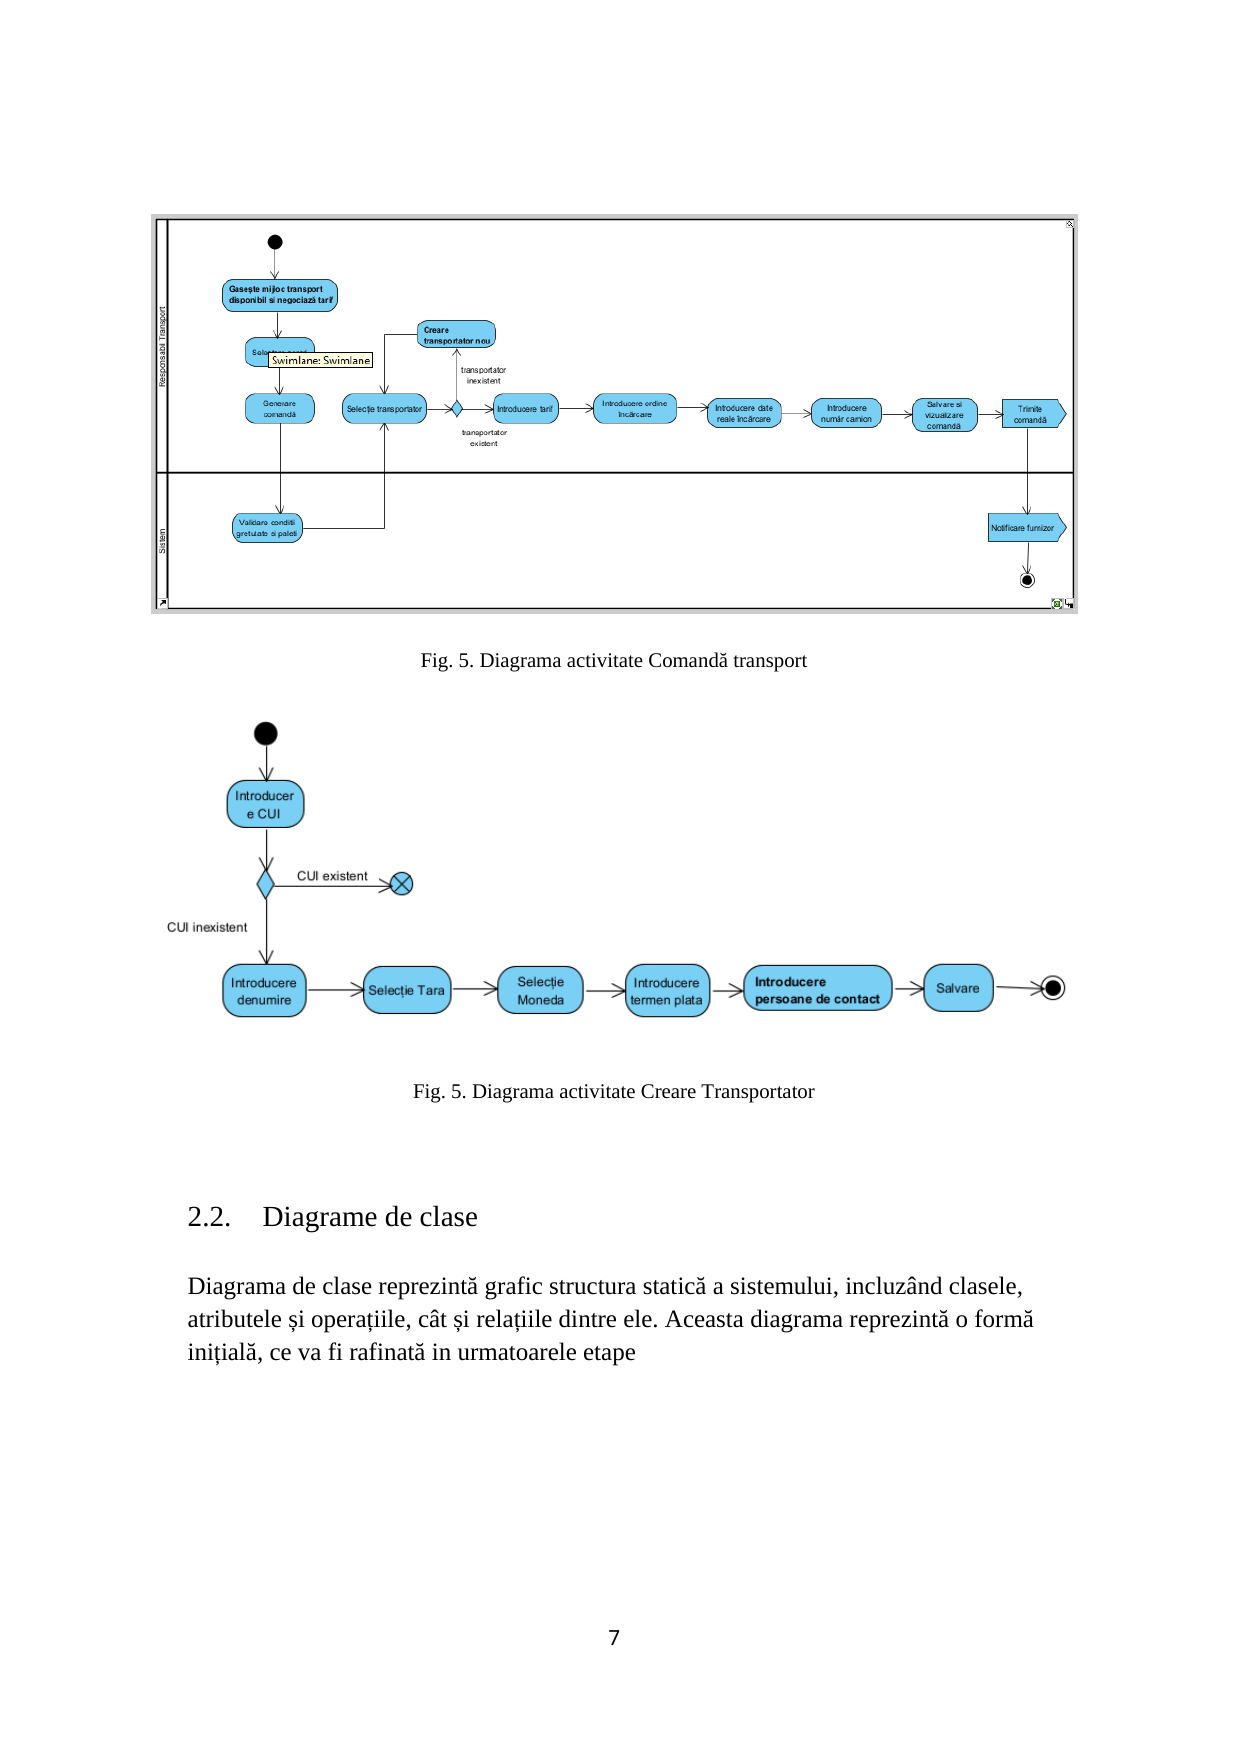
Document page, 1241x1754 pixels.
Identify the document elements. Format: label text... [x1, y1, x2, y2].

picture [150, 705, 1078, 1044]
text Diagrama de clase reprezintă grafic structura statică a sistemului, incluzând clasele, atributele și operațiile, cât și relațiile dintre ele. Aceasta diagrama reprezintă o formă inițială, ce va fi rafinată in urmatoarele etape [187, 1271, 1078, 1366]
text Fig. 5. Diagrama activitate Creare Transportator [150, 1079, 1078, 1103]
list Diagrame de clase [187, 1199, 1078, 1233]
text Fig. 5. Diagrama activitate Comandă transport [150, 648, 1078, 672]
picture [150, 213, 1078, 614]
